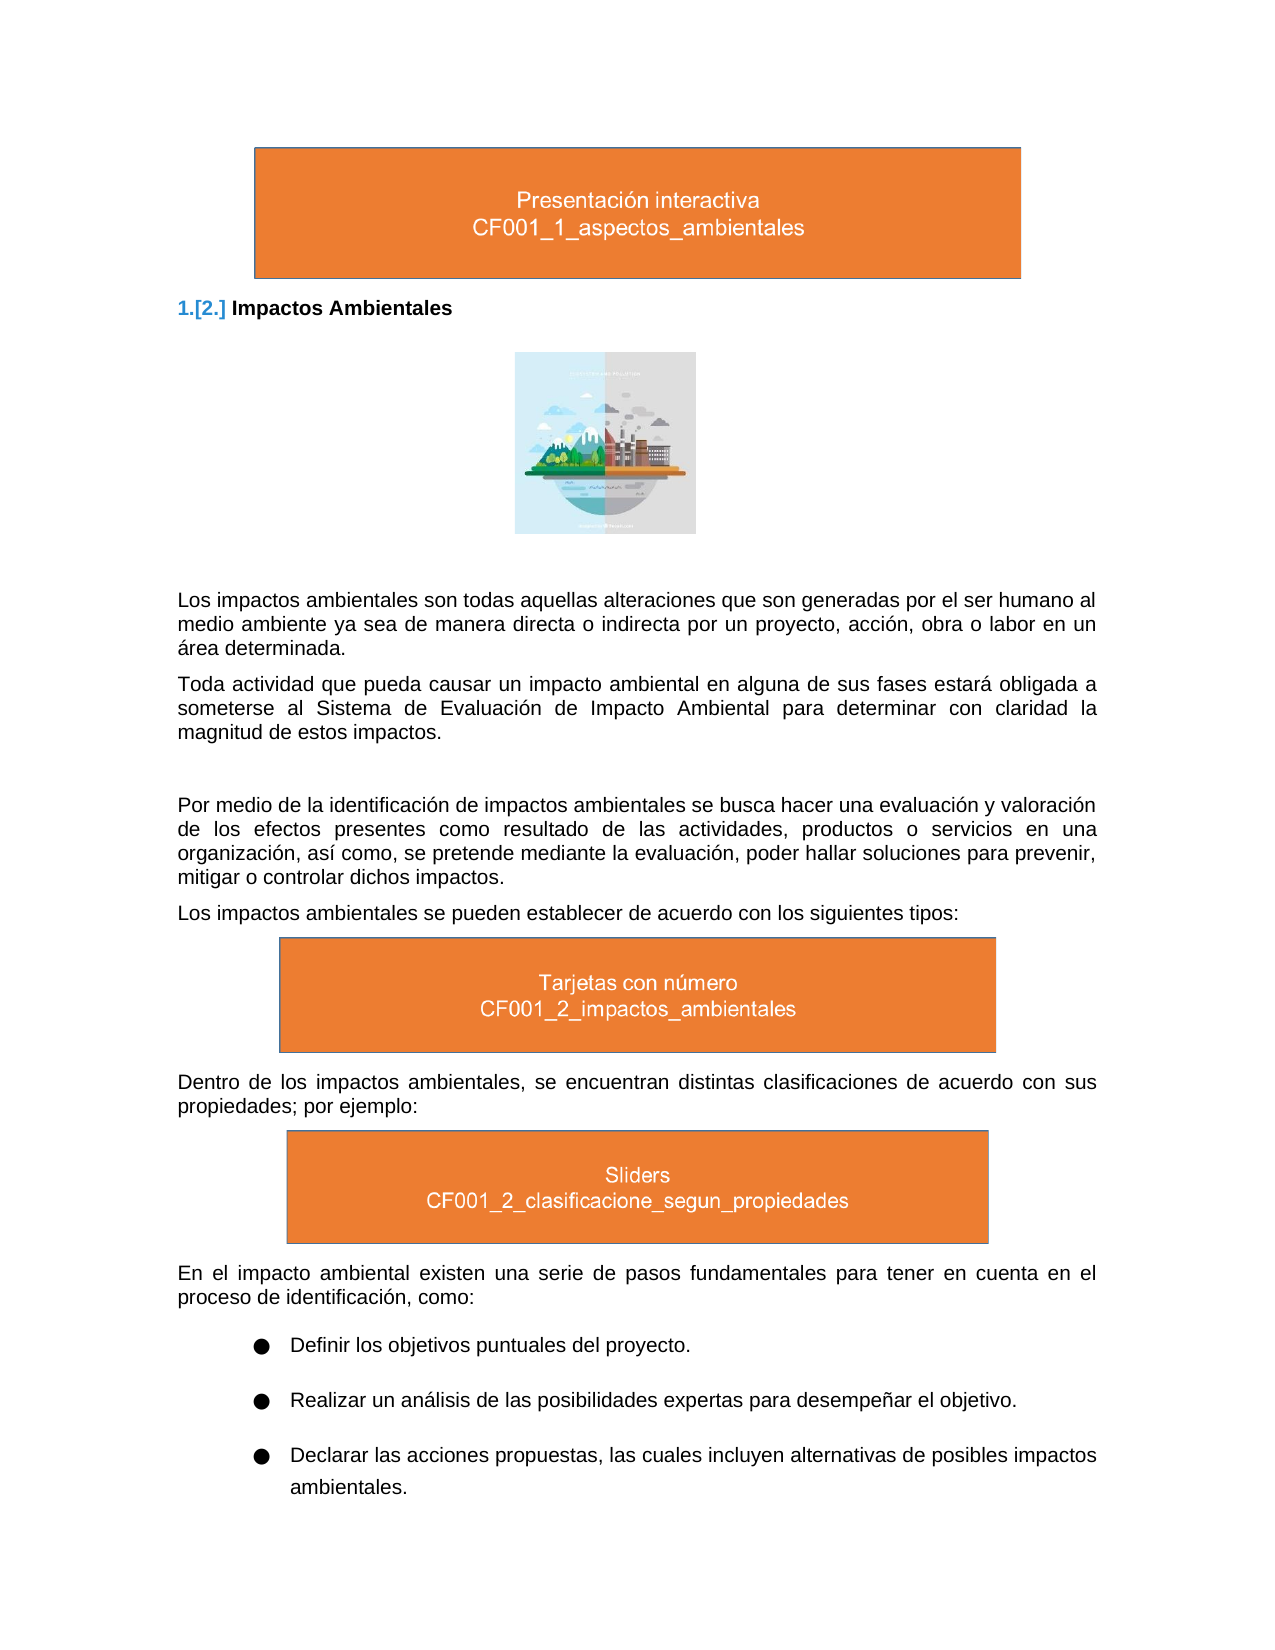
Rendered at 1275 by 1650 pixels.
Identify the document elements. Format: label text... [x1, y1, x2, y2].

picture [514, 352, 696, 534]
picture [254, 147, 1022, 279]
text Por medio de la identificación de impactos ambientales se busca hacer una evaluación y valoración de los efectos presentes como resultado de las actividades, productos o servicios en una organización, así como, se pretende mediante la evaluación, poder hallar soluciones para prevenir, mitigar o controlar dichos impactos. [177, 793, 1098, 889]
text En el impacto ambiental existen una serie de pasos fundamentales para tener en cuenta en el proceso de identificación, como: [177, 1261, 1098, 1309]
list Impactos Ambientales [177, 296, 1098, 320]
text Toda actividad que pueda causar un impacto ambiental en alguna de sus fases estará obligada a someterse al Sistema de Evaluación de Impacto Ambiental para determinar con claridad la magnitud de estos impactos. [177, 672, 1098, 744]
text Los impactos ambientales se pueden establecer de acuerdo con los siguientes tipos: [177, 901, 1098, 925]
list Definir los objetivos puntuales del proyecto. [252, 1322, 1098, 1364]
list Declarar las acciones propuestas, las cuales incluyen alternativas de posibles impactos ambientales. [252, 1432, 1098, 1499]
list Realizar un análisis de las posibilidades expertas para desempeñar el objetivo. [252, 1377, 1098, 1419]
text Los impactos ambientales son todas aquellas alteraciones que son generadas por el ser humano al medio ambiente ya sea de manera directa o indirecta por un proyecto, acción, obra o labor en un área determinada. [177, 588, 1098, 659]
picture [279, 937, 997, 1053]
picture [286, 1130, 989, 1244]
text Dentro de los impactos ambientales, se encuentran distintas clasificaciones de acuerdo con sus propiedades; por ejemplo: [177, 1070, 1098, 1118]
